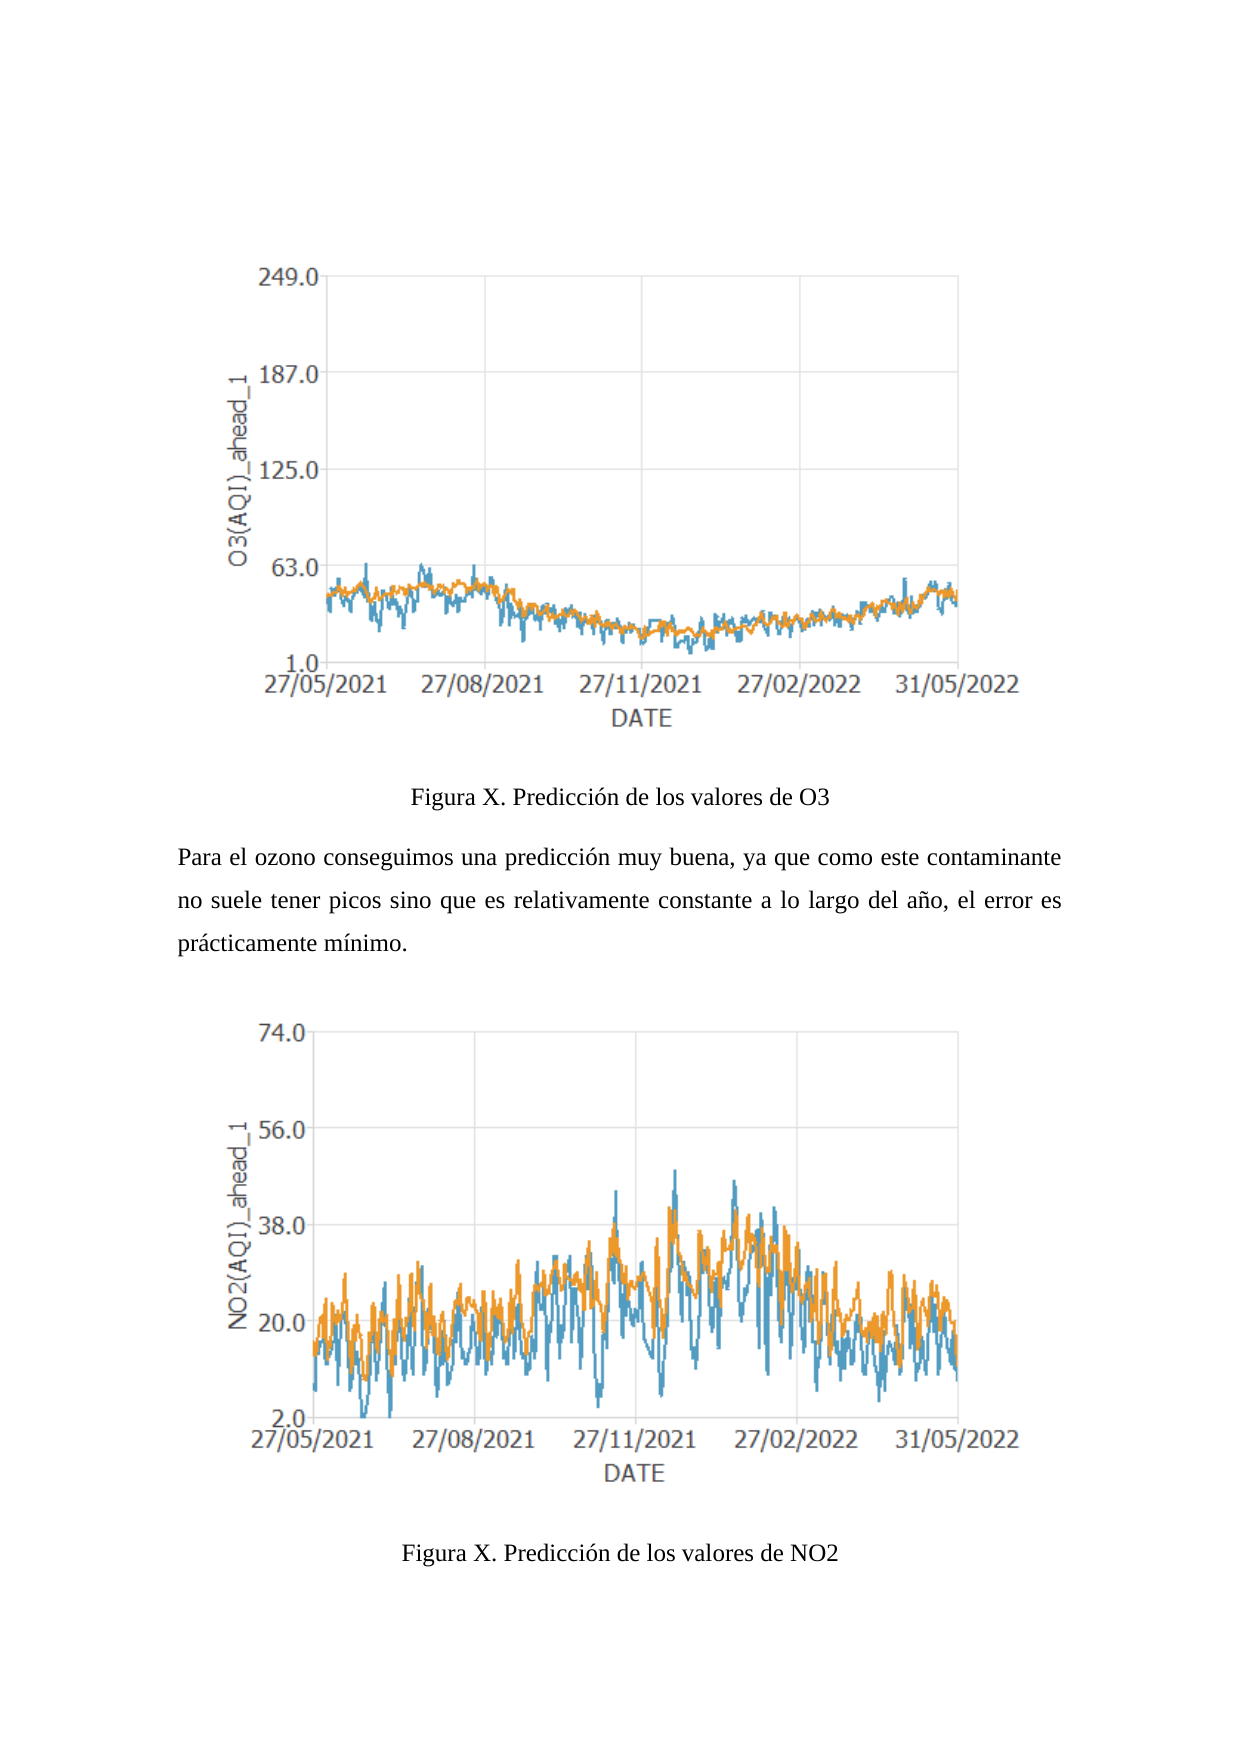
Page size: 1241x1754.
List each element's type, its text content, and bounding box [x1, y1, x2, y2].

picture [177, 1020, 1063, 1493]
text Para el ozono conseguimos una predicción muy buena, ya que como este contaminante no suele tener picos sino que es relativamente constante a lo largo del año, el error es prácticamente mínimo. [177, 842, 1063, 957]
picture [177, 267, 1063, 738]
text Figura X. Predicción de los valores de O3 [177, 738, 1063, 811]
text Figura X. Predicción de los valores de NO2 [177, 1493, 1063, 1567]
